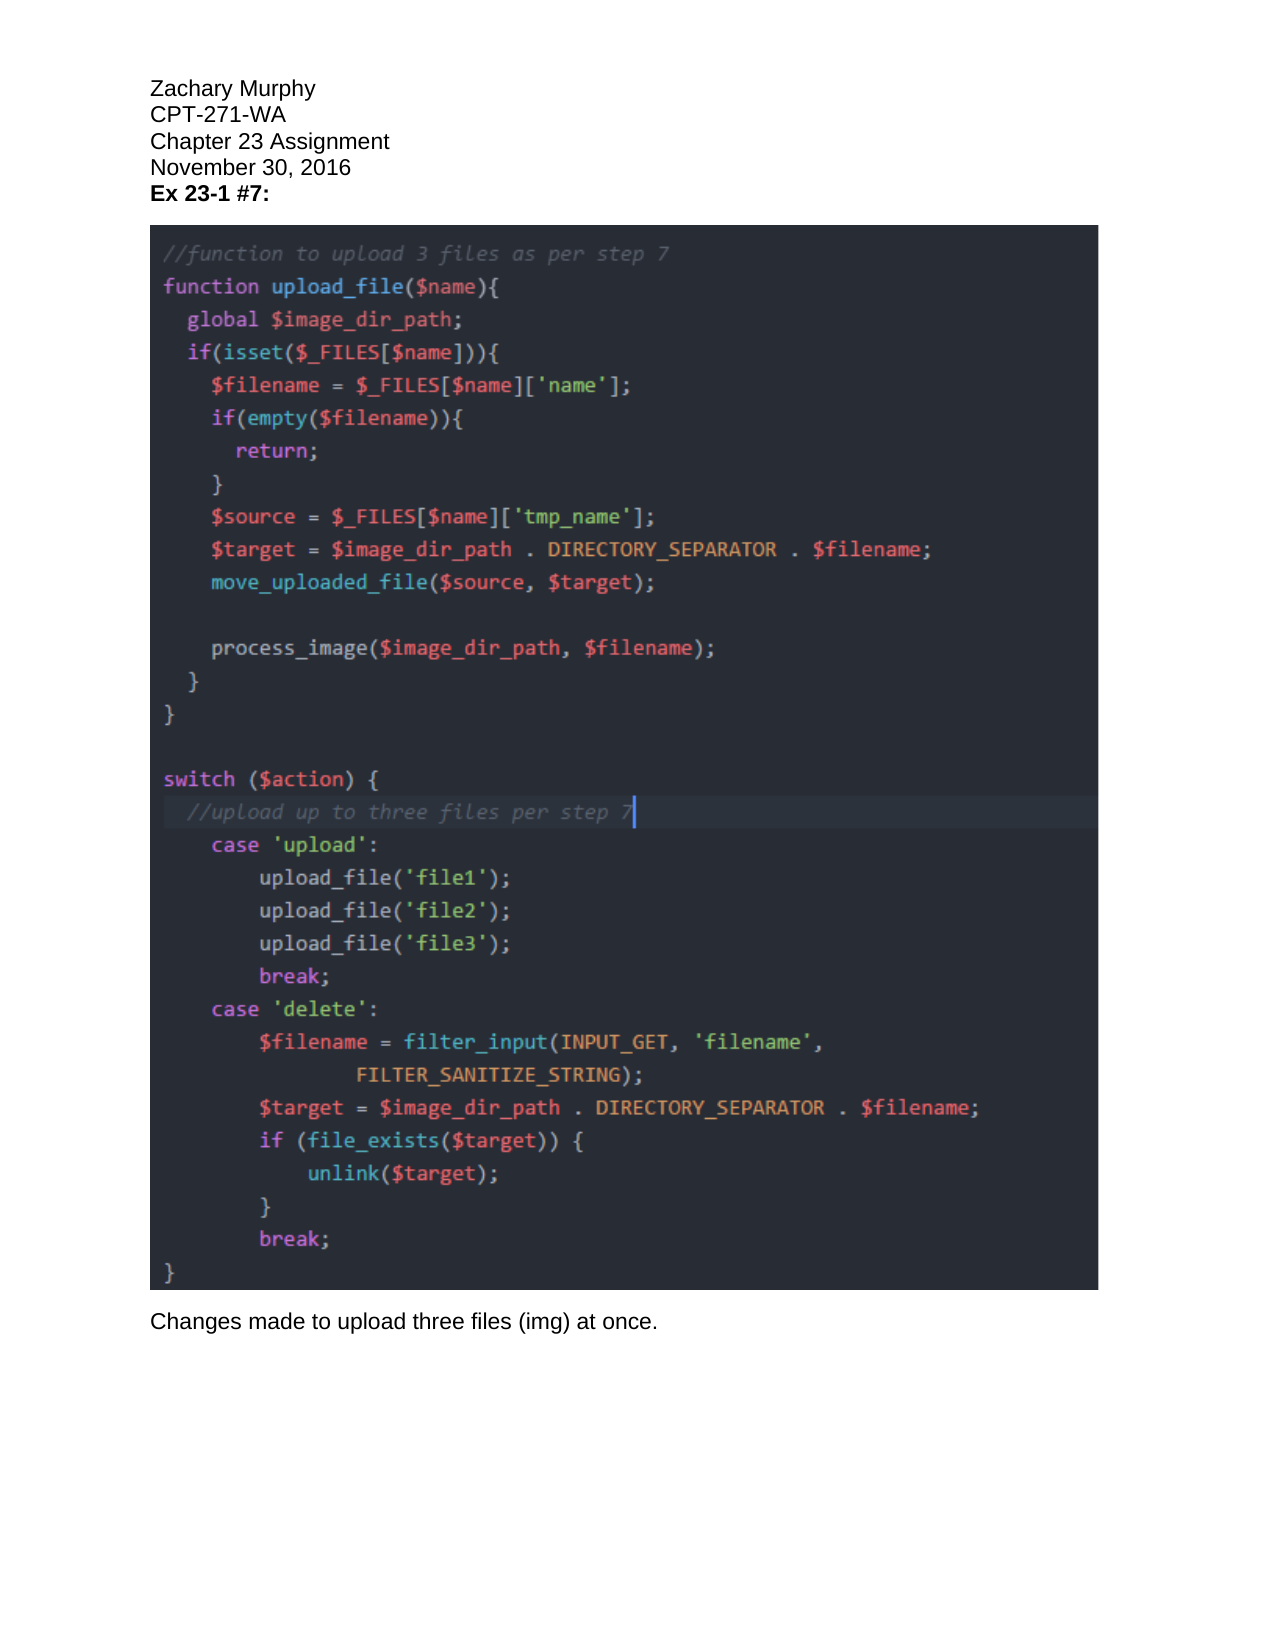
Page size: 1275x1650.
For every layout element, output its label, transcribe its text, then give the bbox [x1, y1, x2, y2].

text Ex 23-1 #7: [150, 180, 1125, 207]
picture [150, 225, 1099, 1290]
text Changes made to upload three files (img) at once. [150, 1308, 1125, 1335]
